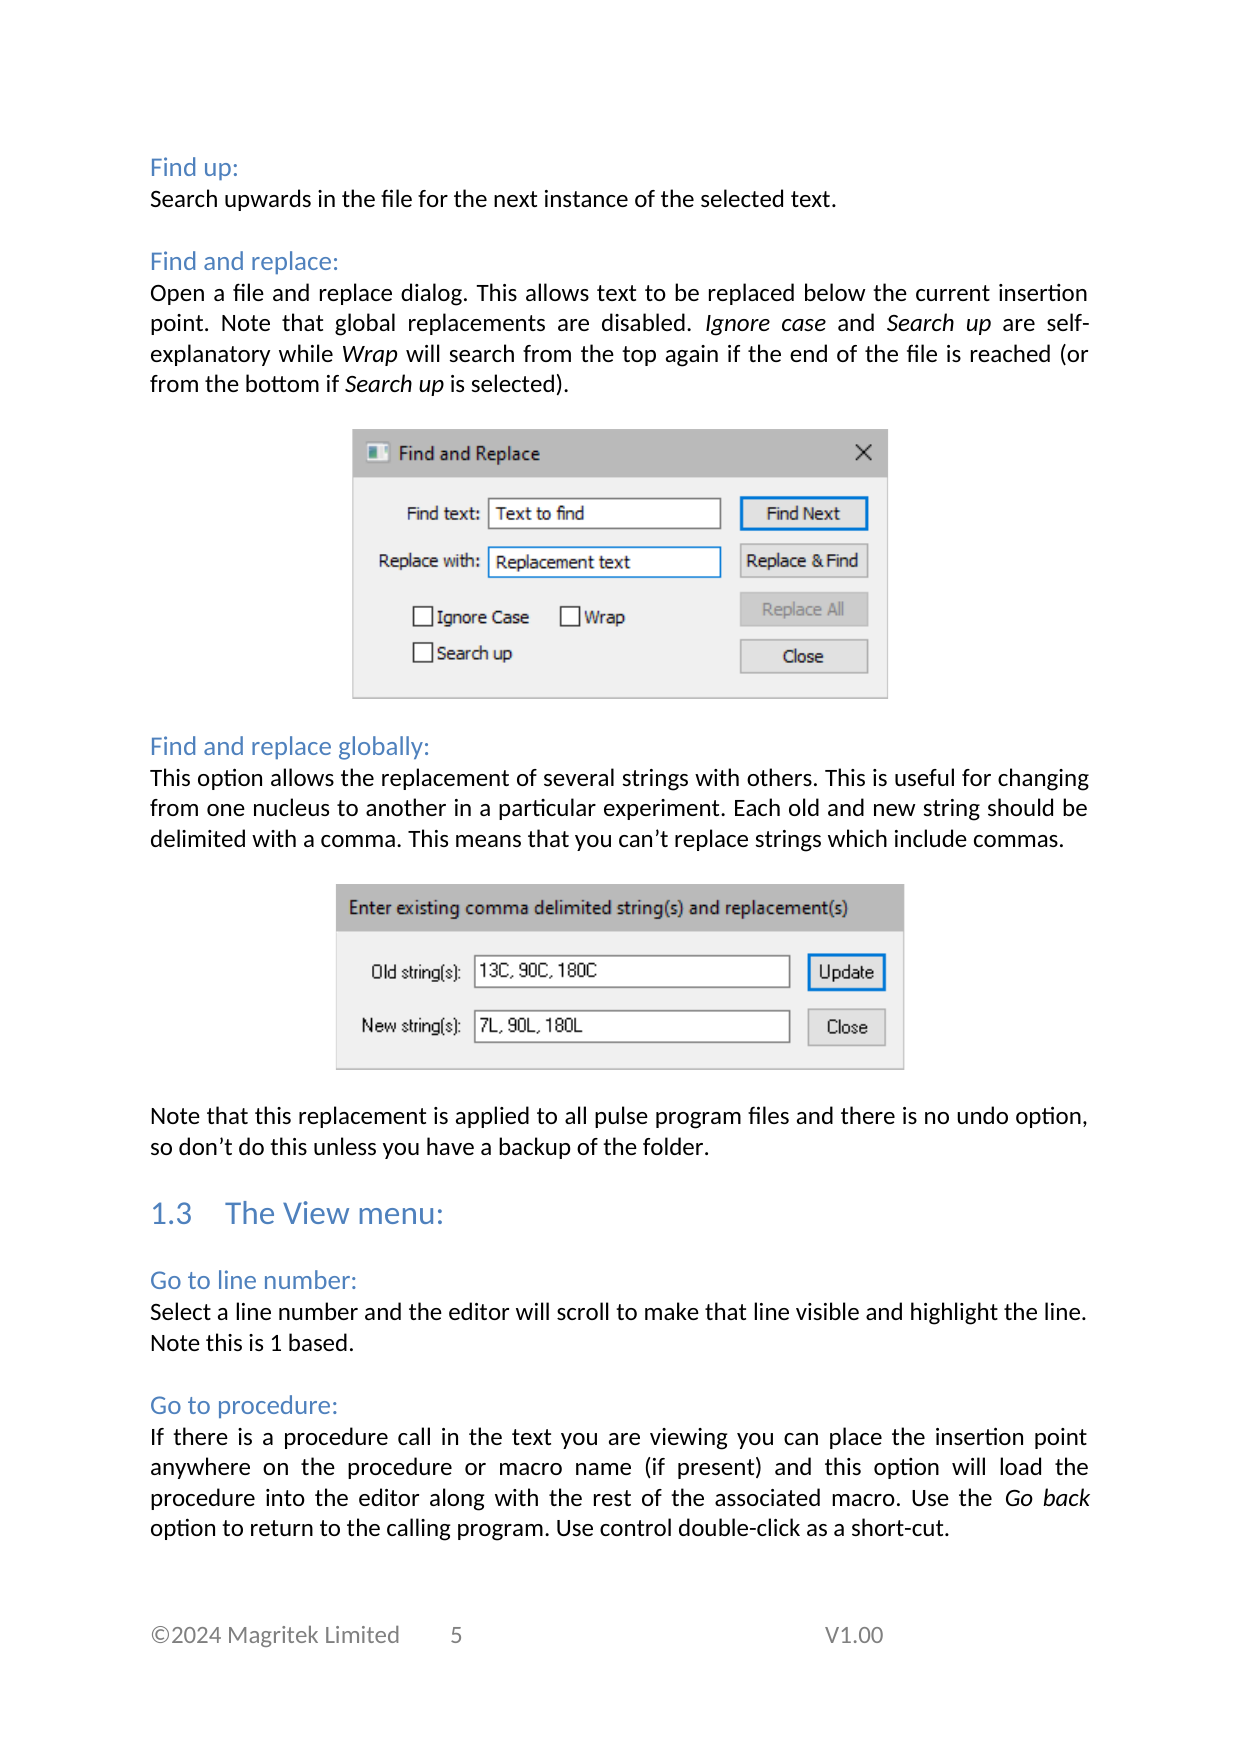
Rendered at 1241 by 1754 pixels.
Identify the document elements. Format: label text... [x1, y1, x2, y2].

text Select a line number and the editor will scroll to make that line visible and highlight the line. Note this is 1 based. [150, 1296, 1090, 1357]
picture [335, 884, 905, 1070]
subtitle Go to line number: [150, 1263, 1090, 1296]
text This option allows the replacement of several strings with others. This is useful for changing from one nucleus to another in a particular experiment. Each old and new string should be delimited with a comma. This means that you can’t replace strings which include commas. [150, 762, 1090, 853]
subtitle The View menu: [150, 1192, 1090, 1233]
text Search upwards in the file for the next instance of the selected text. [150, 183, 1090, 213]
subtitle Find up: [150, 150, 1090, 183]
subtitle Find and replace globally: [150, 729, 1090, 762]
picture [352, 429, 889, 699]
subtitle Go to procedure: [150, 1388, 1090, 1421]
text If there is a procedure call in the text you are viewing you can place the insertion point anywhere on the procedure or macro name (if present) and this option will load the procedure into the editor along with the rest of the associated macro. Use the Go back option to return to the calling program. Use control double-click as a short-cut. [150, 1421, 1090, 1543]
text Note that this replacement is applied to all pulse program files and there is no undo option, so don’t do this unless you have a backup of the folder. [150, 1101, 1090, 1162]
text Open a file and replace dialog. This allows text to be replaced below the current insertion point. Note that global replacements are disabled. Ignore case and Search up are self-explanatory while Wrap will search from the top again if the end of the file is reached (or from the bottom if Search up is selected). [150, 277, 1090, 399]
subtitle Find and replace: [150, 244, 1090, 277]
